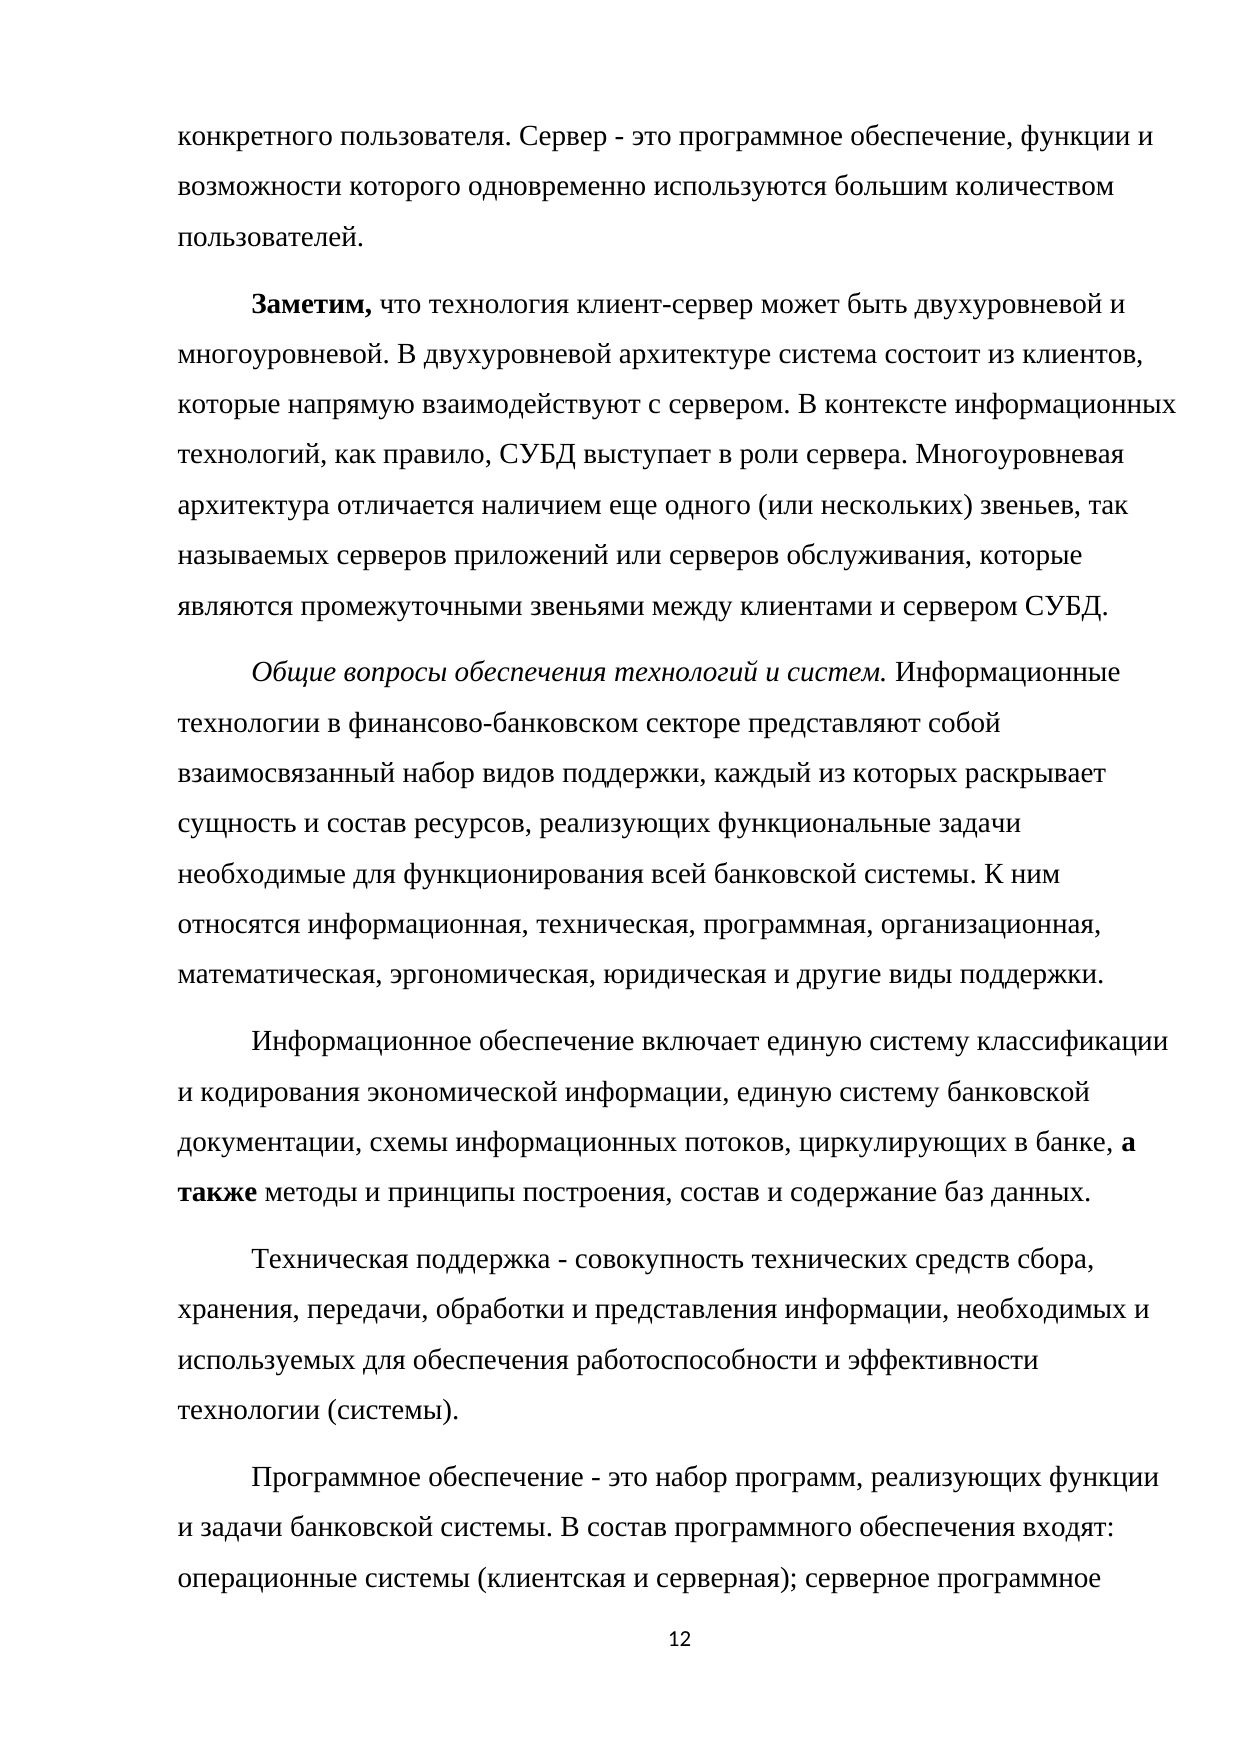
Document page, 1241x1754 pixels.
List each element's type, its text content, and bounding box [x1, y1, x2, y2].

text Техническая поддержка - совокупность технических средств сбора, хранения, передачи, обработки и представления информации, необходимых и используемых для обеспечения работоспособности и эффективности технологии (системы). [177, 1241, 1181, 1426]
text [177, 118, 1181, 252]
text Информационное обеспечение включает единую систему классификации и кодирования экономической информации, единую систему банковской документации, схемы информационных потоков, циркулирующих в банке, а также методы и принципы построения, состав и содержание баз данных. [177, 1023, 1181, 1208]
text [177, 1459, 1181, 1593]
text Общие вопросы обеспечения технологий и систем. Информационные технологии в финансово-банковском секторе представляют собой взаимосвязанный набор видов поддержки, каждый из которых раскрывает сущность и состав ресурсов, реализующих функциональные задачи необходимые для функционирования всей банковской системы. К ним относятся информационная, техническая, программная, организационная, математическая, эргономическая, юридическая и другие виды поддержки. [177, 654, 1181, 990]
text Заметим, что технология клиент-сервер может быть двухуровневой и многоуровневой. В двухуровневой архитектуре система состоит из клиентов, которые напрямую взаимодействуют с сервером. В контексте информационных технологий, как правило, СУБД выступает в роли сервера. Многоуровневая архитектура отличается наличием еще одного (или нескольких) звеньев, так называемых серверов приложений или серверов обслуживания, которые являются промежуточными звеньями между клиентами и сервером СУБД. [177, 286, 1181, 621]
